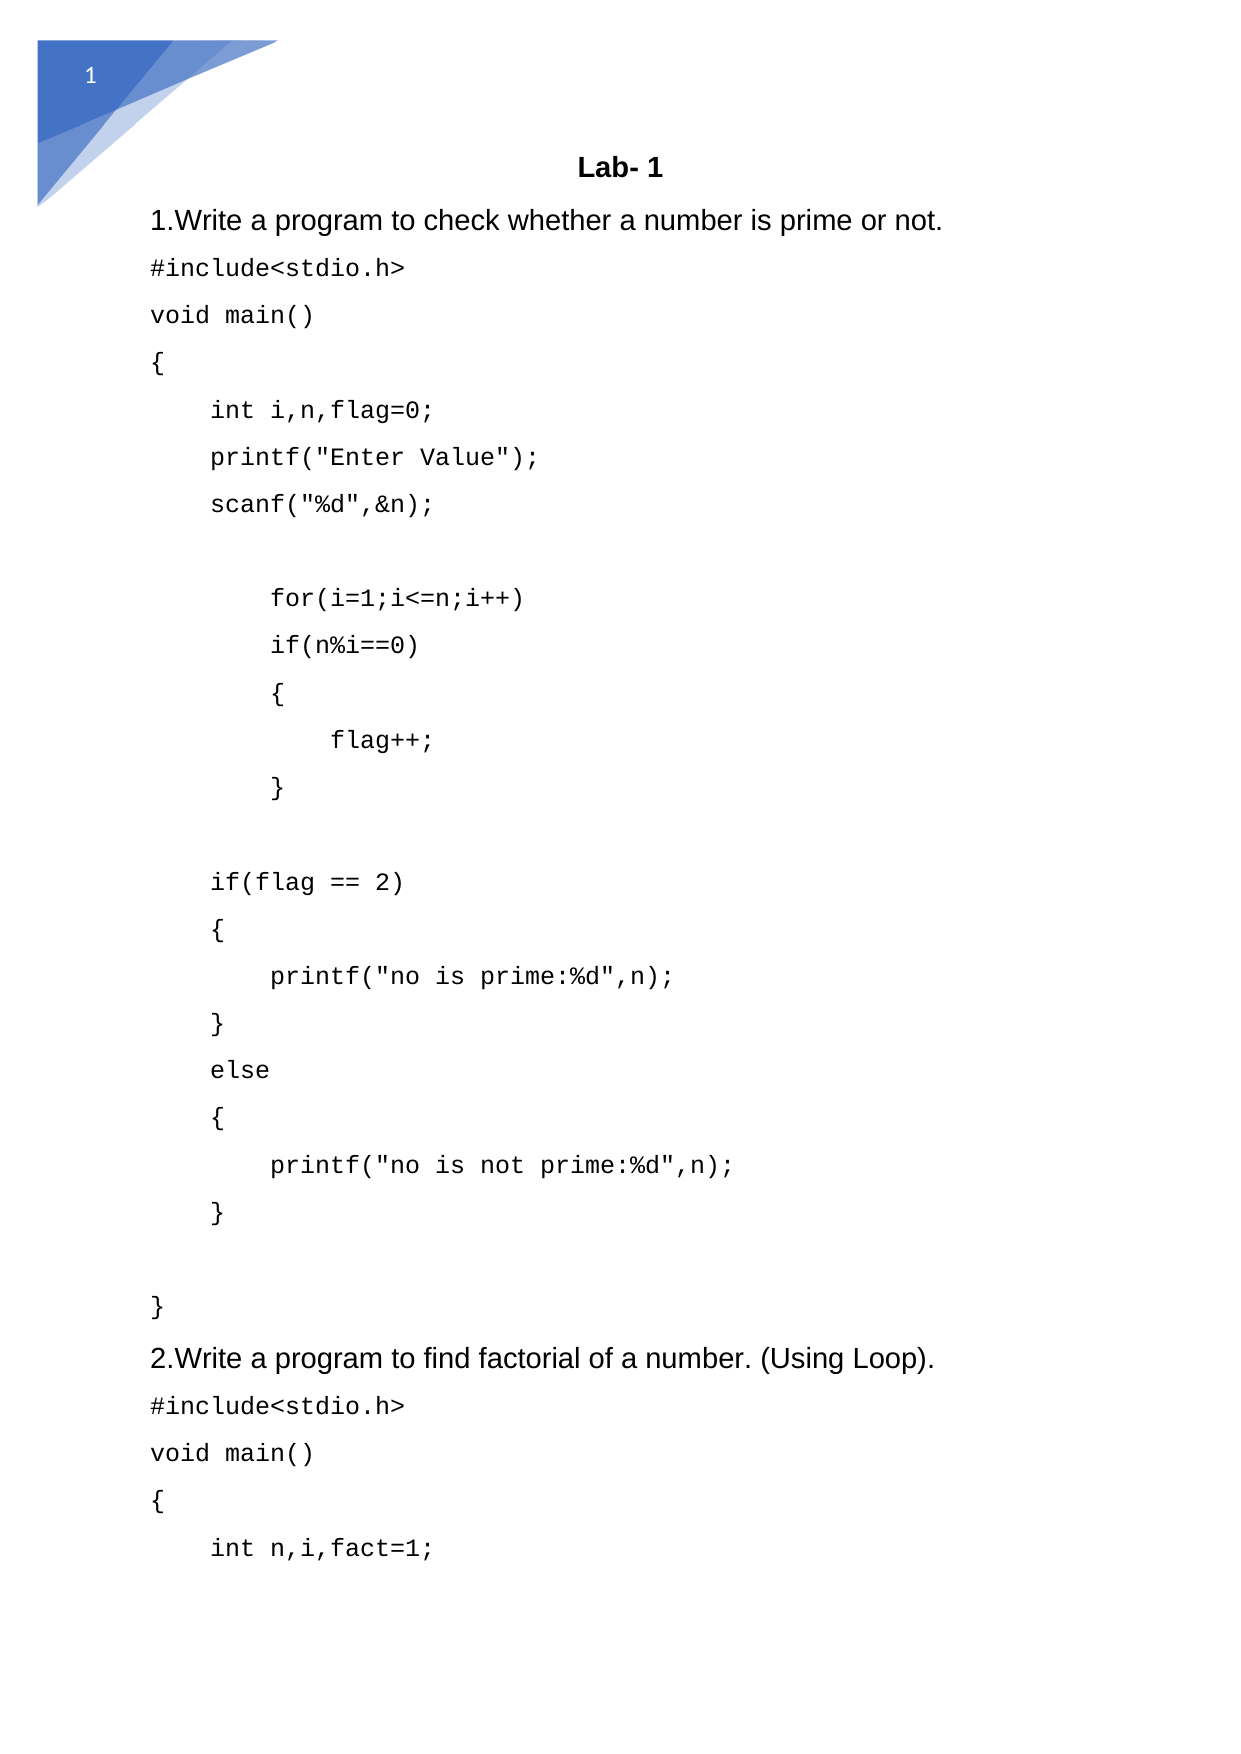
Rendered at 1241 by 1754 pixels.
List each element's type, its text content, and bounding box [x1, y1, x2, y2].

text void main() [150, 1441, 1090, 1469]
text } [150, 1199, 1090, 1228]
text { [150, 1105, 1090, 1133]
text } [150, 1294, 1090, 1322]
text int n,i,fact=1; [150, 1535, 1090, 1564]
text #include<stdio.h> [150, 256, 1090, 284]
text int i,n,flag=0; [150, 397, 1090, 426]
text flag++; [150, 727, 1090, 756]
text else [150, 1058, 1090, 1086]
text Lab- 1 [150, 150, 1090, 183]
text for(i=1;i<=n;i++) [150, 586, 1090, 614]
text 2.Write a program to find factorial of a number. (Using Loop). [150, 1341, 1090, 1374]
text } [150, 1011, 1090, 1039]
picture [37, 40, 279, 209]
text printf("no is not prime:%d",n); [150, 1152, 1090, 1181]
text } [150, 775, 1090, 803]
text printf("no is prime:%d",n); [150, 963, 1090, 992]
text { [150, 680, 1090, 709]
text void main() [150, 303, 1090, 331]
text { [150, 1488, 1090, 1516]
text { [150, 916, 1090, 944]
text if(n%i==0) [150, 633, 1090, 661]
text if(flag == 2) [150, 869, 1090, 897]
text #include<stdio.h> [150, 1394, 1090, 1422]
text 1.Write a program to check whether a number is prime or not. [150, 203, 1090, 236]
text { [150, 350, 1090, 378]
text scanf("%d",&n); [150, 492, 1090, 520]
text printf("Enter Value"); [150, 444, 1090, 473]
